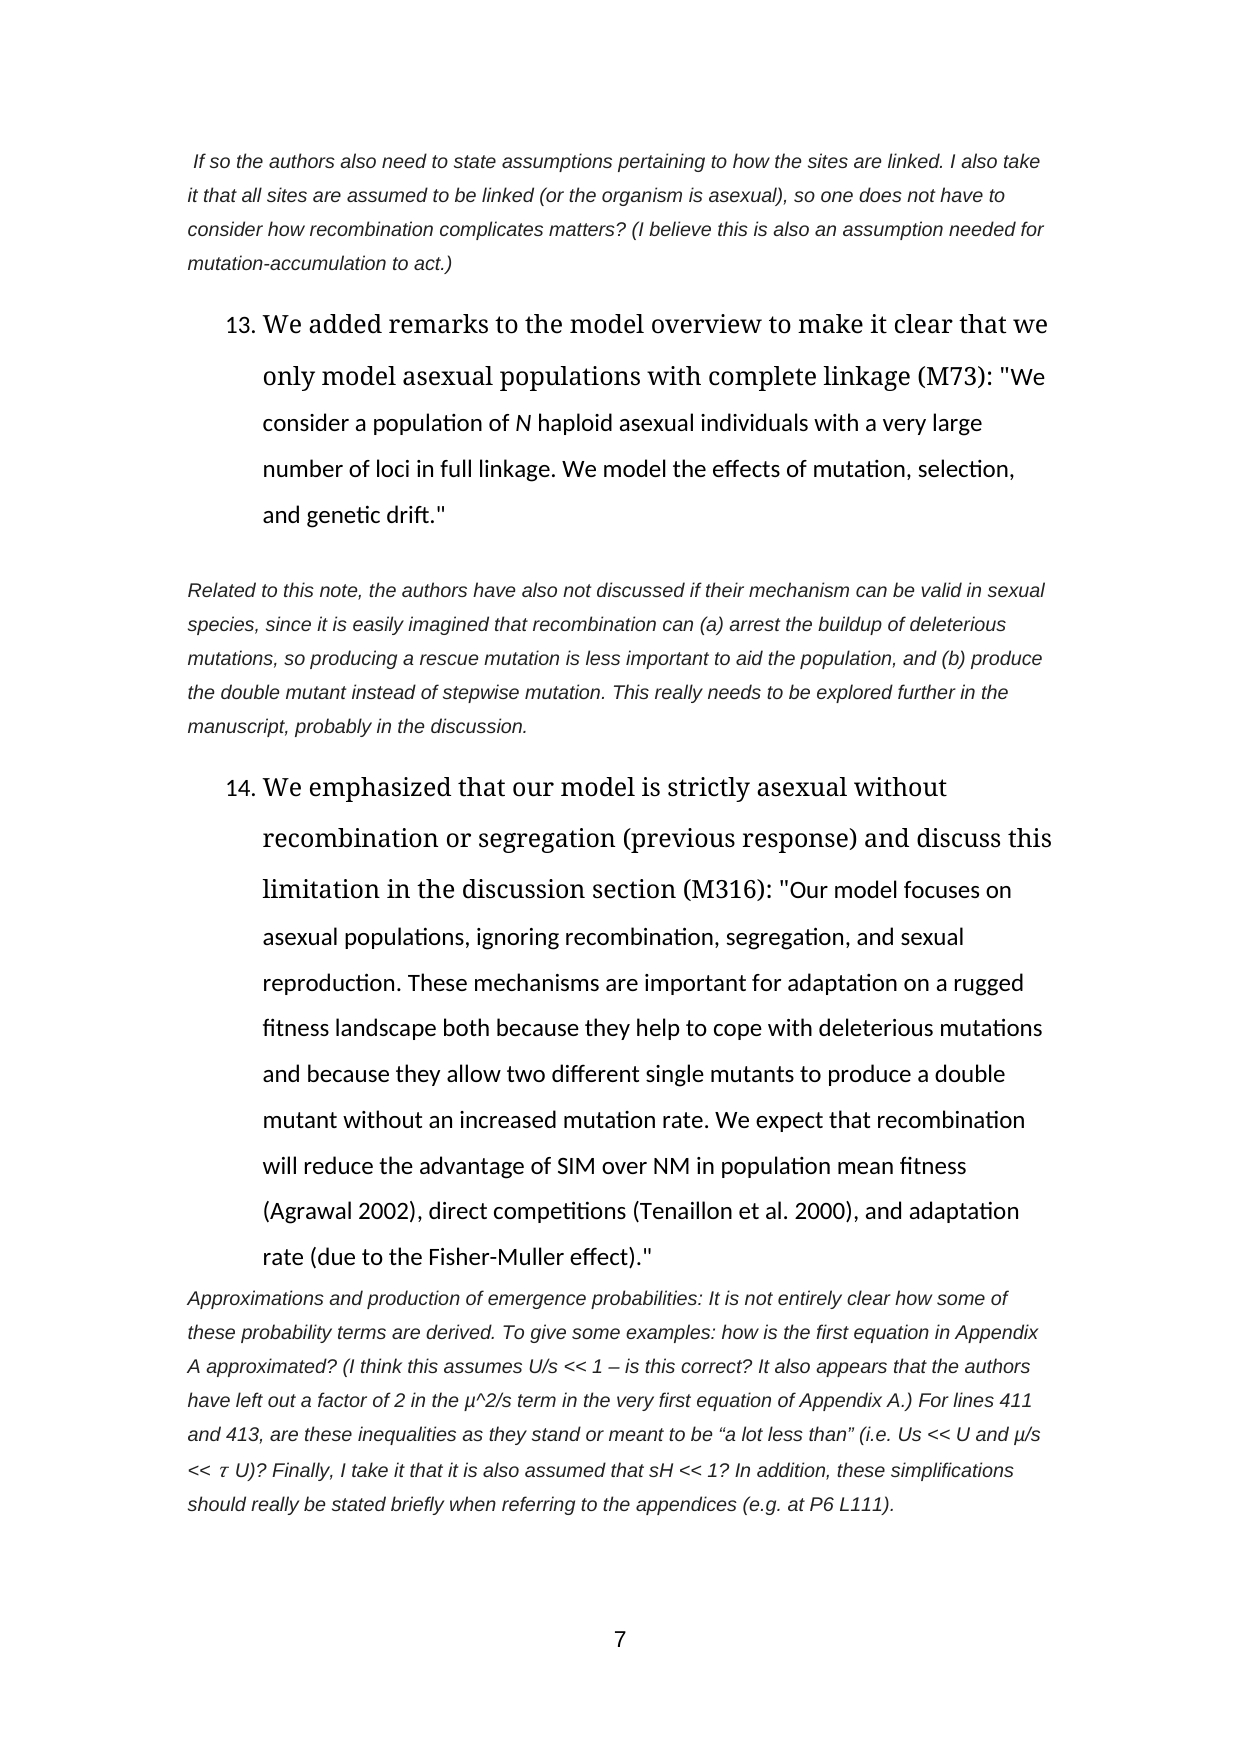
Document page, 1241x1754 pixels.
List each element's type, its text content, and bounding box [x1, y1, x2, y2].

list We emphasized that our model is strictly asexual without recombination or segregation (previous response) and discuss this limitation in the discussion section (M316): "Our model focuses on asexual populations, ignoring recombination, segregation, and sexual reproduction. These mechanisms are important for adaptation on a rugged fitness landscape both because they help to cope with deleterious mutations and because they allow two different single mutants to produce a double mutant without an increased mutation rate. We expect that recombination will reduce the advantage of SIM over NM in population mean fitness (Agrawal 2002), direct competitions (Tenaillon et al. 2000), and adaptation rate (due to the Fisher-Muller effect)." [225, 770, 1053, 1272]
text Related to this note, the authors have also not discussed if their mechanism can be valid in sexual species, since it is easily imagined that recombination can (a) arrest the buildup of deleterious mutations, so producing a rescue mutation is less important to aid the population, and (b) produce the double mutant instead of stepwise mutation. This really needs to be explored further in the manuscript, probably in the discussion. [187, 544, 1053, 738]
list We added remarks to the model overview to make it clear that we only model asexual populations with complete linkage (M73): "We consider a population of N haploid asexual individuals with a very large number of loci in full linkage. We model the effects of mutation, selection, and genetic drift." [225, 307, 1053, 529]
text Approximations and production of emergence probabilities: It is not entirely clear how some of these probability terms are derived. To give some examples: how is the first equation in Appendix A approximated? (I think this assumes U/s << 1 – is this correct? It also appears that the authors have left out a factor of 2 in the µ^2/s term in the very first equation of Appendix A.) For lines 411 and 413, are these inequalities as they stand or meant to be “a lot less than” (i.e. Us << U and µ/s << 𝜏 U)? Finally, I take it that it is also assumed that sH << 1? In addition, these simplifications should really be stated briefly when referring to the appendices (e.g. at P6 L111). [187, 1287, 1053, 1516]
text If so the authors also need to state assumptions pertaining to how the sites are linked. I also take it that all sites are assumed to be linked (or the organism is asexual), so one does not have to consider how recombination complicates matters? (I believe this is also an assumption needed for mutation-accumulation to act.) [187, 150, 1053, 275]
